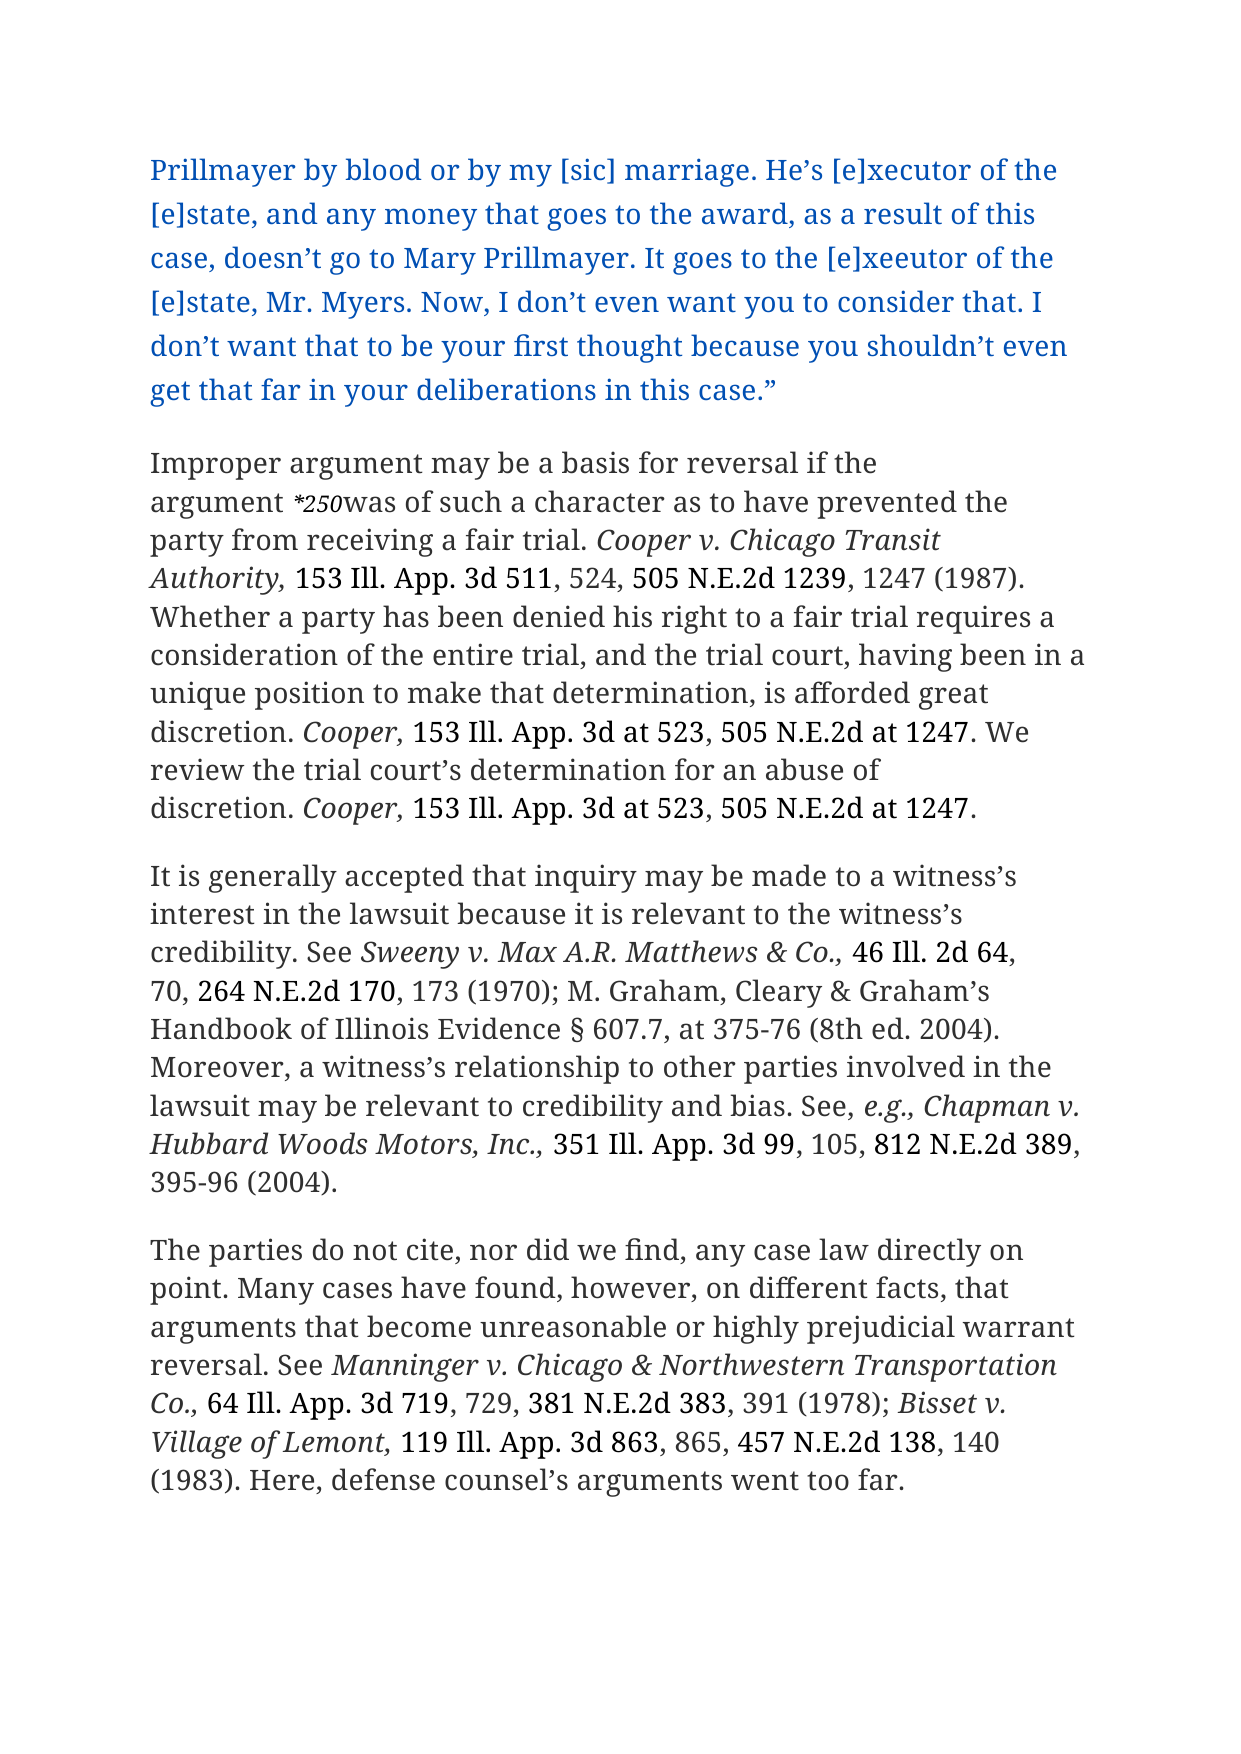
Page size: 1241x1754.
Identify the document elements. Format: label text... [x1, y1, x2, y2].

text The parties do not cite, nor did we find, any case law directly on point. Many cases have found, however, on different facts, that arguments that become unreasonable or highly prejudicial warrant reversal. See Manninger v. Chicago & Northwestern Transportation Co., 64 Ill. App. 3d 719, 729, 381 N.E.2d 383, 391 (1978); Bisset v. Village of Lemont, 119 Ill. App. 3d 863, 865, 457 N.E.2d 138, 140 (1983). Here, defense counsel’s arguments went too far. [150, 1230, 1090, 1498]
text It is generally accepted that inquiry may be made to a witness’s interest in the lawsuit because it is relevant to the witness’s credibility. See Sweeny v. Max A.R. Matthews & Co., 46 Ill. 2d 64, 70, 264 N.E.2d 170, 173 (1970); M. Graham, Cleary & Graham’s Handbook of Illinois Evidence § 607.7, at 375-76 (8th ed. 2004). Moreover, a witness’s relationship to other parties involved in the lawsuit may be relevant to credibility and bias. See, e.g., Chapman v. Hubbard Woods Motors, Inc., 351 Ill. App. 3d 99, 105, 812 N.E.2d 389, 395-96 (2004). [150, 856, 1090, 1201]
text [150, 150, 1090, 409]
text Improper argument may be a basis for reversal if the argument *250was of such a character as to have prevented the party from receiving a fair trial. Cooper v. Chicago Transit Authority, 153 Ill. App. 3d 511, 524, 505 N.E.2d 1239, 1247 (1987). Whether a party has been denied his right to a fair trial requires a consideration of the entire trial, and the trial court, having been in a unique position to make that determination, is afforded great discretion. Cooper, 153 Ill. App. 3d at 523, 505 N.E.2d at 1247. We review the trial court’s determination for an abuse of discretion. Cooper, 153 Ill. App. 3d at 523, 505 N.E.2d at 1247. [150, 443, 1090, 827]
